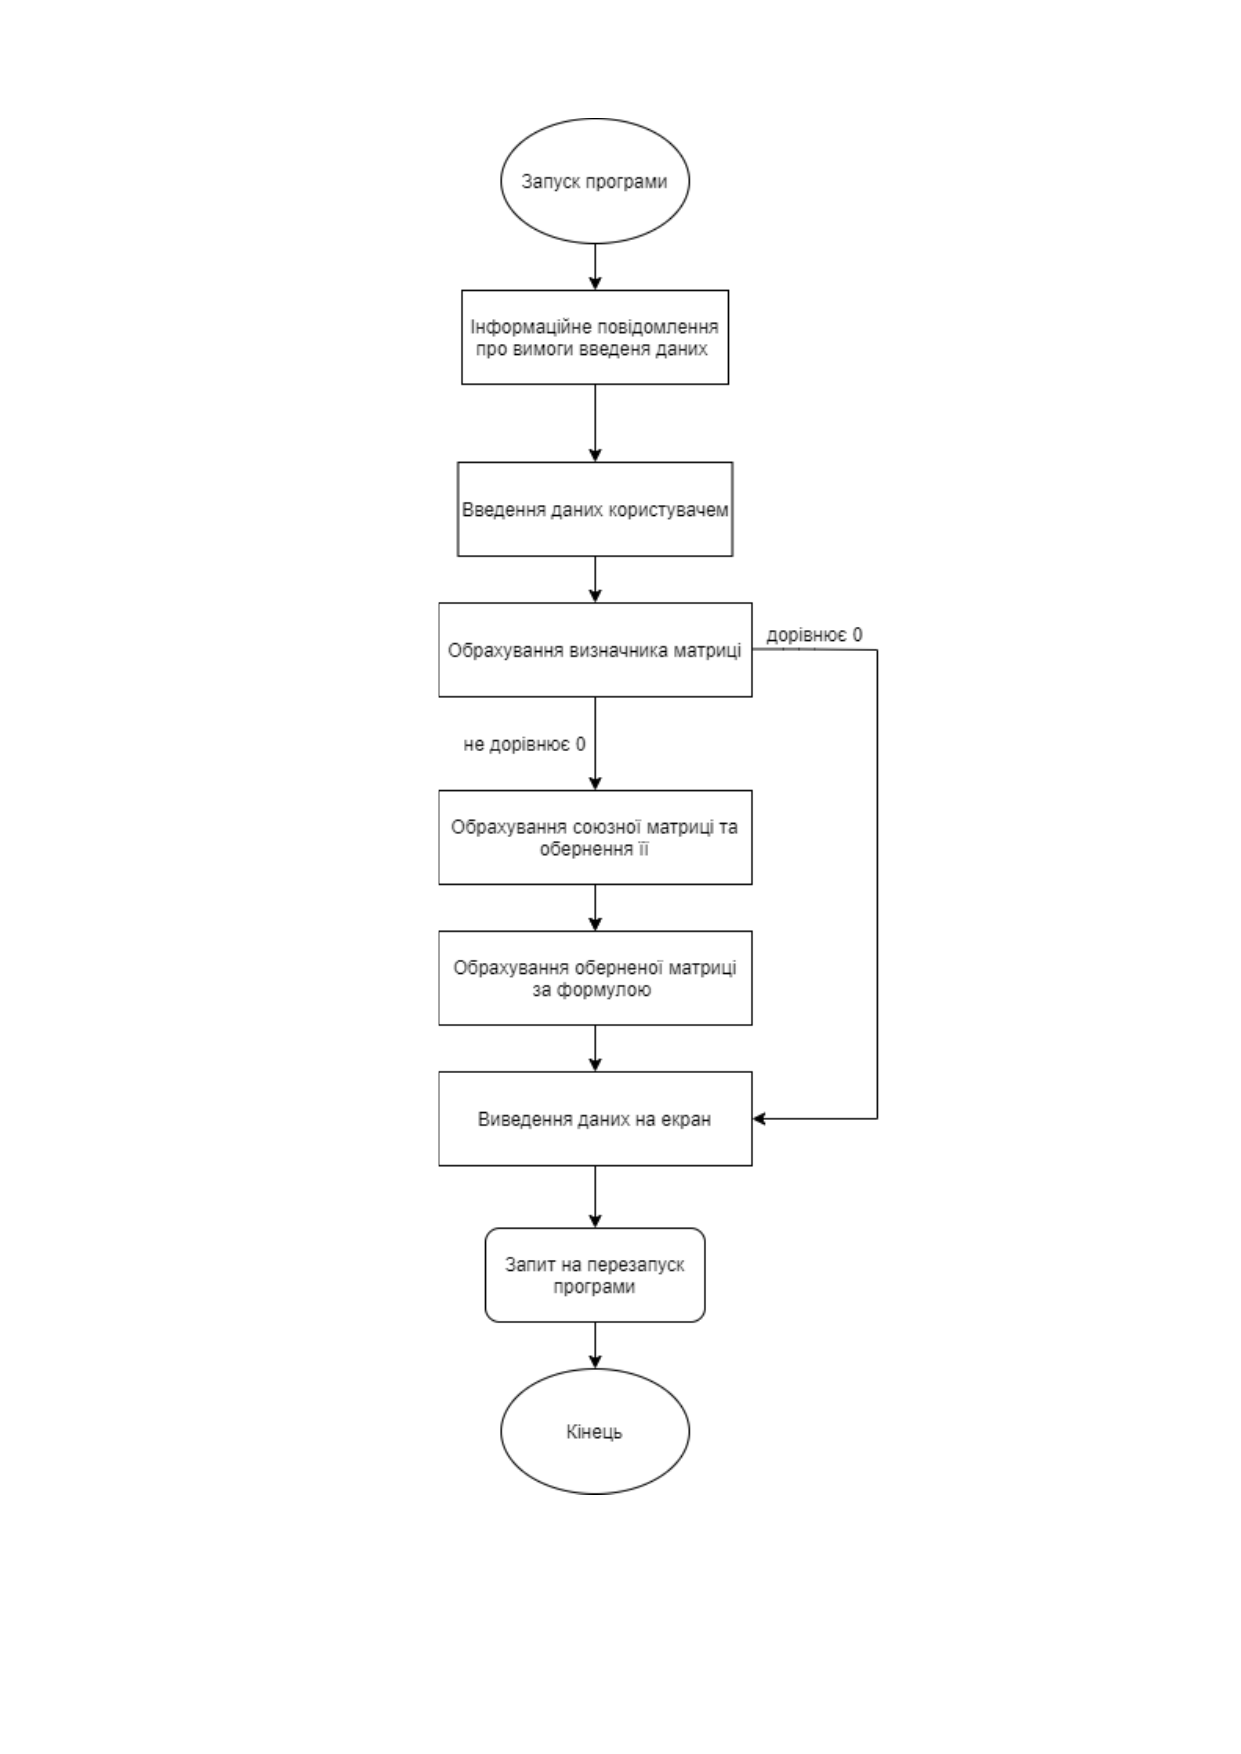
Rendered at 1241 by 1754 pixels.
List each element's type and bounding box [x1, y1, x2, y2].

picture [438, 118, 891, 1495]
